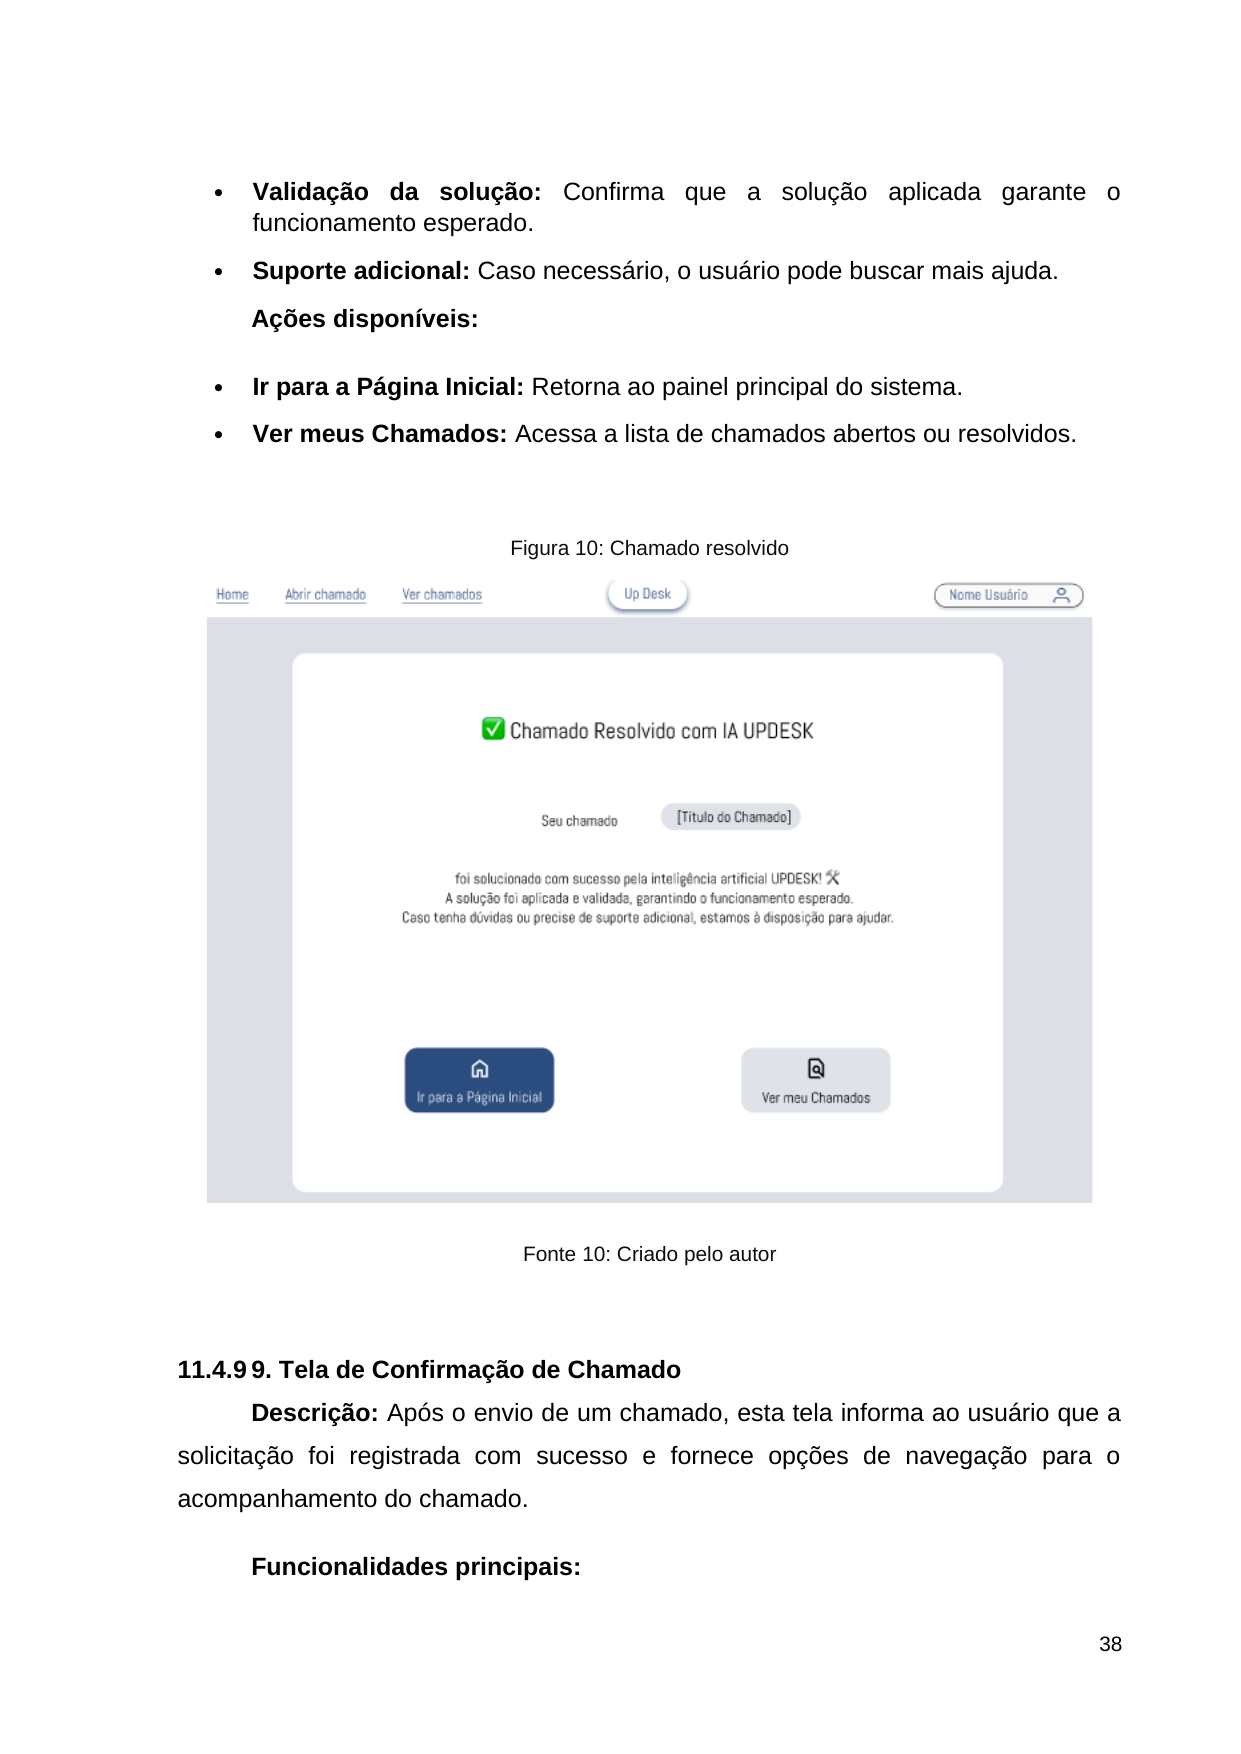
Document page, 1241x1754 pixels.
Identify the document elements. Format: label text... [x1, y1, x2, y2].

text Figura 10: Chamado resolvido [177, 535, 1122, 559]
list Ir para a Página Inicial: Retorna ao painel principal do sistema. [215, 372, 1122, 401]
list Validação da solução: Confirma que a solução aplicada garante o funcionamento esperado. [215, 177, 1122, 237]
list Ver meus Chamados: Acessa a lista de chamados abertos ou resolvidos. [215, 419, 1122, 448]
text Descrição: Após o envio de um chamado, esta tela informa ao usuário que a solicitação foi registrada com sucesso e fornece opções de navegação para o acompanhamento do chamado. [177, 1398, 1122, 1513]
subtitle 9. Tela de Confirmação de Chamado [177, 1355, 1122, 1383]
text Ações disponíveis: [177, 304, 1122, 332]
list Suporte adicional: Caso necessário, o usuário pode buscar mais ajuda. [215, 256, 1122, 285]
text Fonte 10: Criado pelo autor [177, 1242, 1122, 1266]
text Funcionalidades principais: [177, 1552, 1122, 1581]
picture [206, 580, 1093, 1203]
